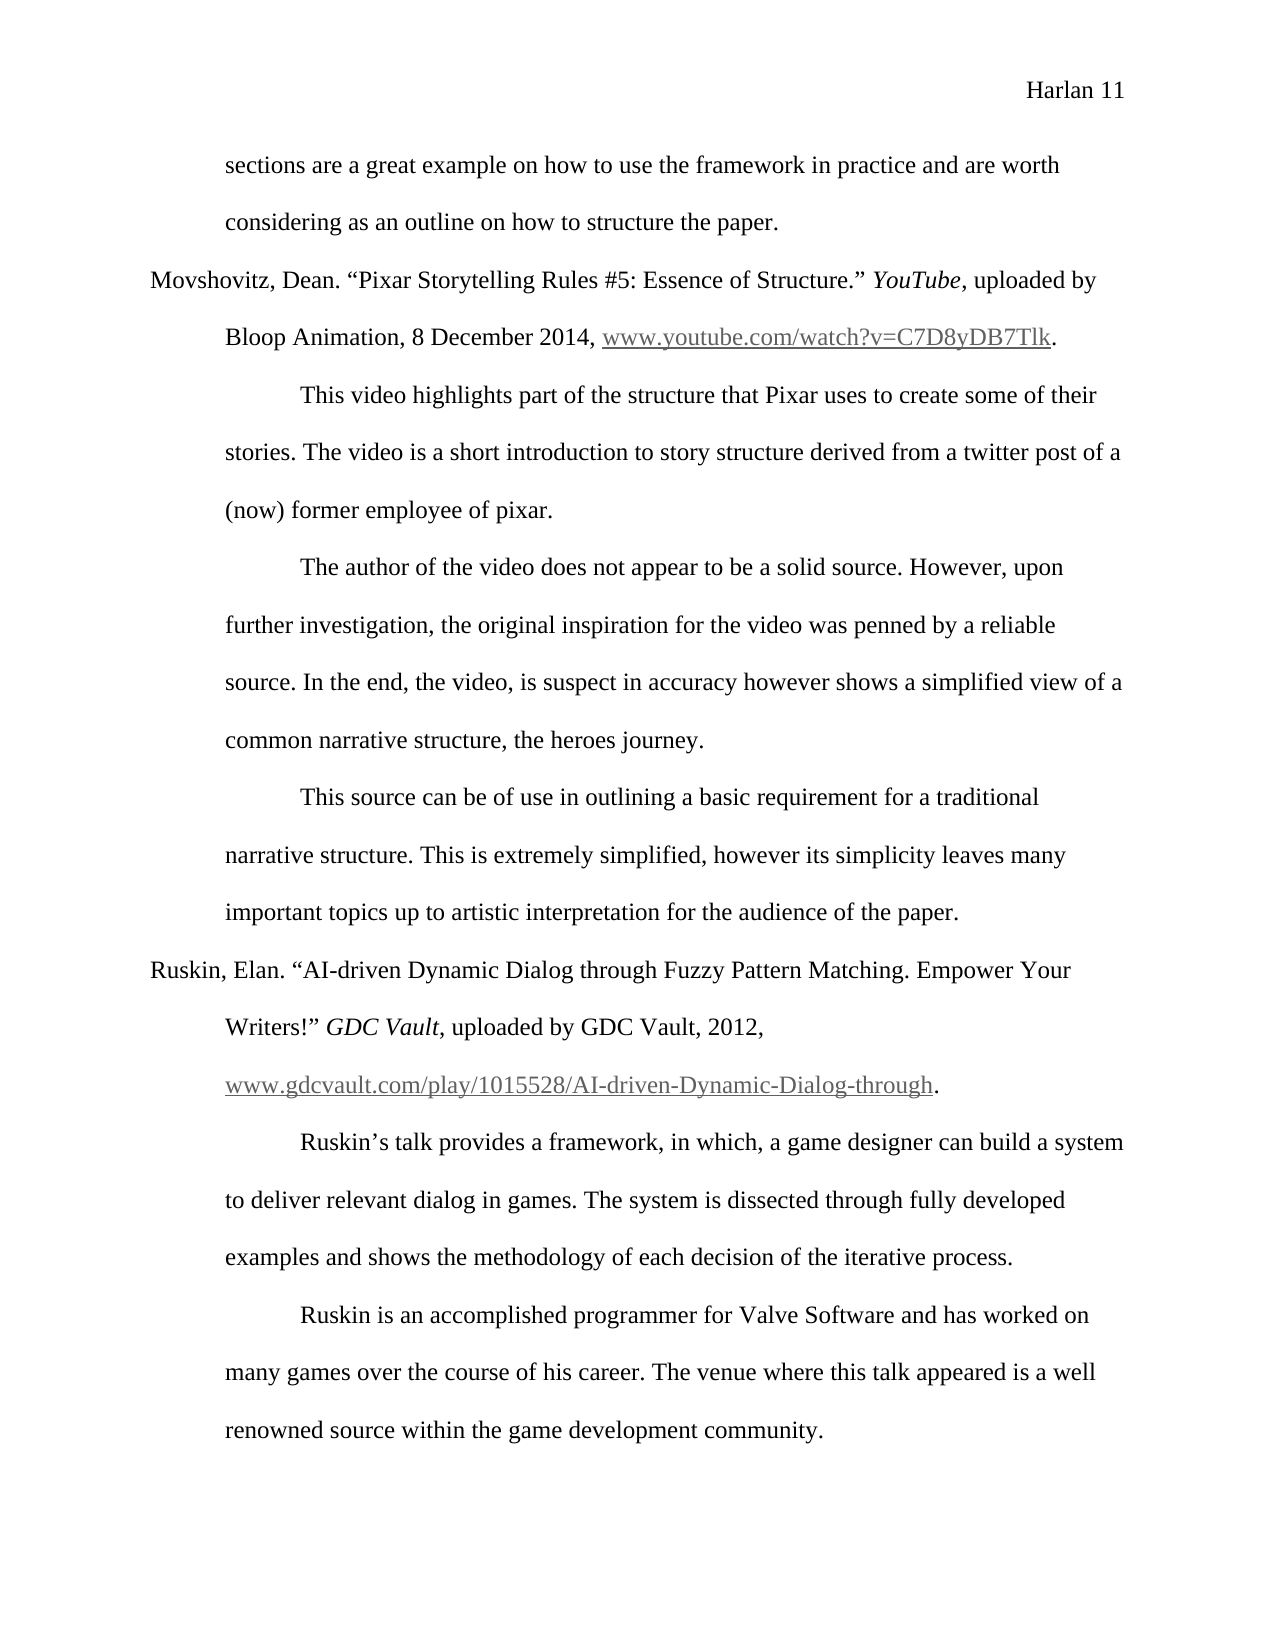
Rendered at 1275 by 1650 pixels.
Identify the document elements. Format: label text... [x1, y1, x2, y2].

text The author of the video does not appear to be a solid source. However, upon further investigation, the original inspiration for the video was penned by a reliable source. In the end, the video, is suspect in accuracy however shows a simplified view of a common narrative structure, the heroes journey. [150, 552, 1125, 754]
text Movshovitz, Dean. “Pixar Storytelling Rules #5: Essence of Structure.” YouTube, uploaded by Bloop Animation, 8 December 2014, www.youtube.com/watch?v=C7D8yDB7Tlk. [150, 265, 1125, 351]
text This source can be of use in outlining a basic requirement for a traditional narrative structure. This is extremely simplified, however its simplicity leaves many important topics up to artistic interpretation for the audience of the paper. [150, 782, 1125, 926]
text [225, 150, 1125, 236]
text Ruskin, Elan. “AI-driven Dynamic Dialog through Fuzzy Pattern Matching. Empower Your Writers!” GDC Vault, uploaded by GDC Vault, 2012, www.gdcvault.com/play/1015528/AI-driven-Dynamic-Dialog-through. [150, 955, 1125, 1099]
text This video highlights part of the structure that Pixar uses to create some of their stories. The video is a short introduction to story structure derived from a twitter post of a (now) former employee of pixar. [150, 380, 1125, 524]
text Ruskin is an accomplished programmer for Valve Software and has worked on many games over the course of his career. The venue where this talk appeared is a well renowned source within the game development community. [150, 1300, 1125, 1444]
text Ruskin’s talk provides a framework, in which, a game designer can build a system to deliver relevant dialog in games. The system is dissected through fully developed examples and shows the methodology of each decision of the iterative process. [150, 1127, 1125, 1271]
